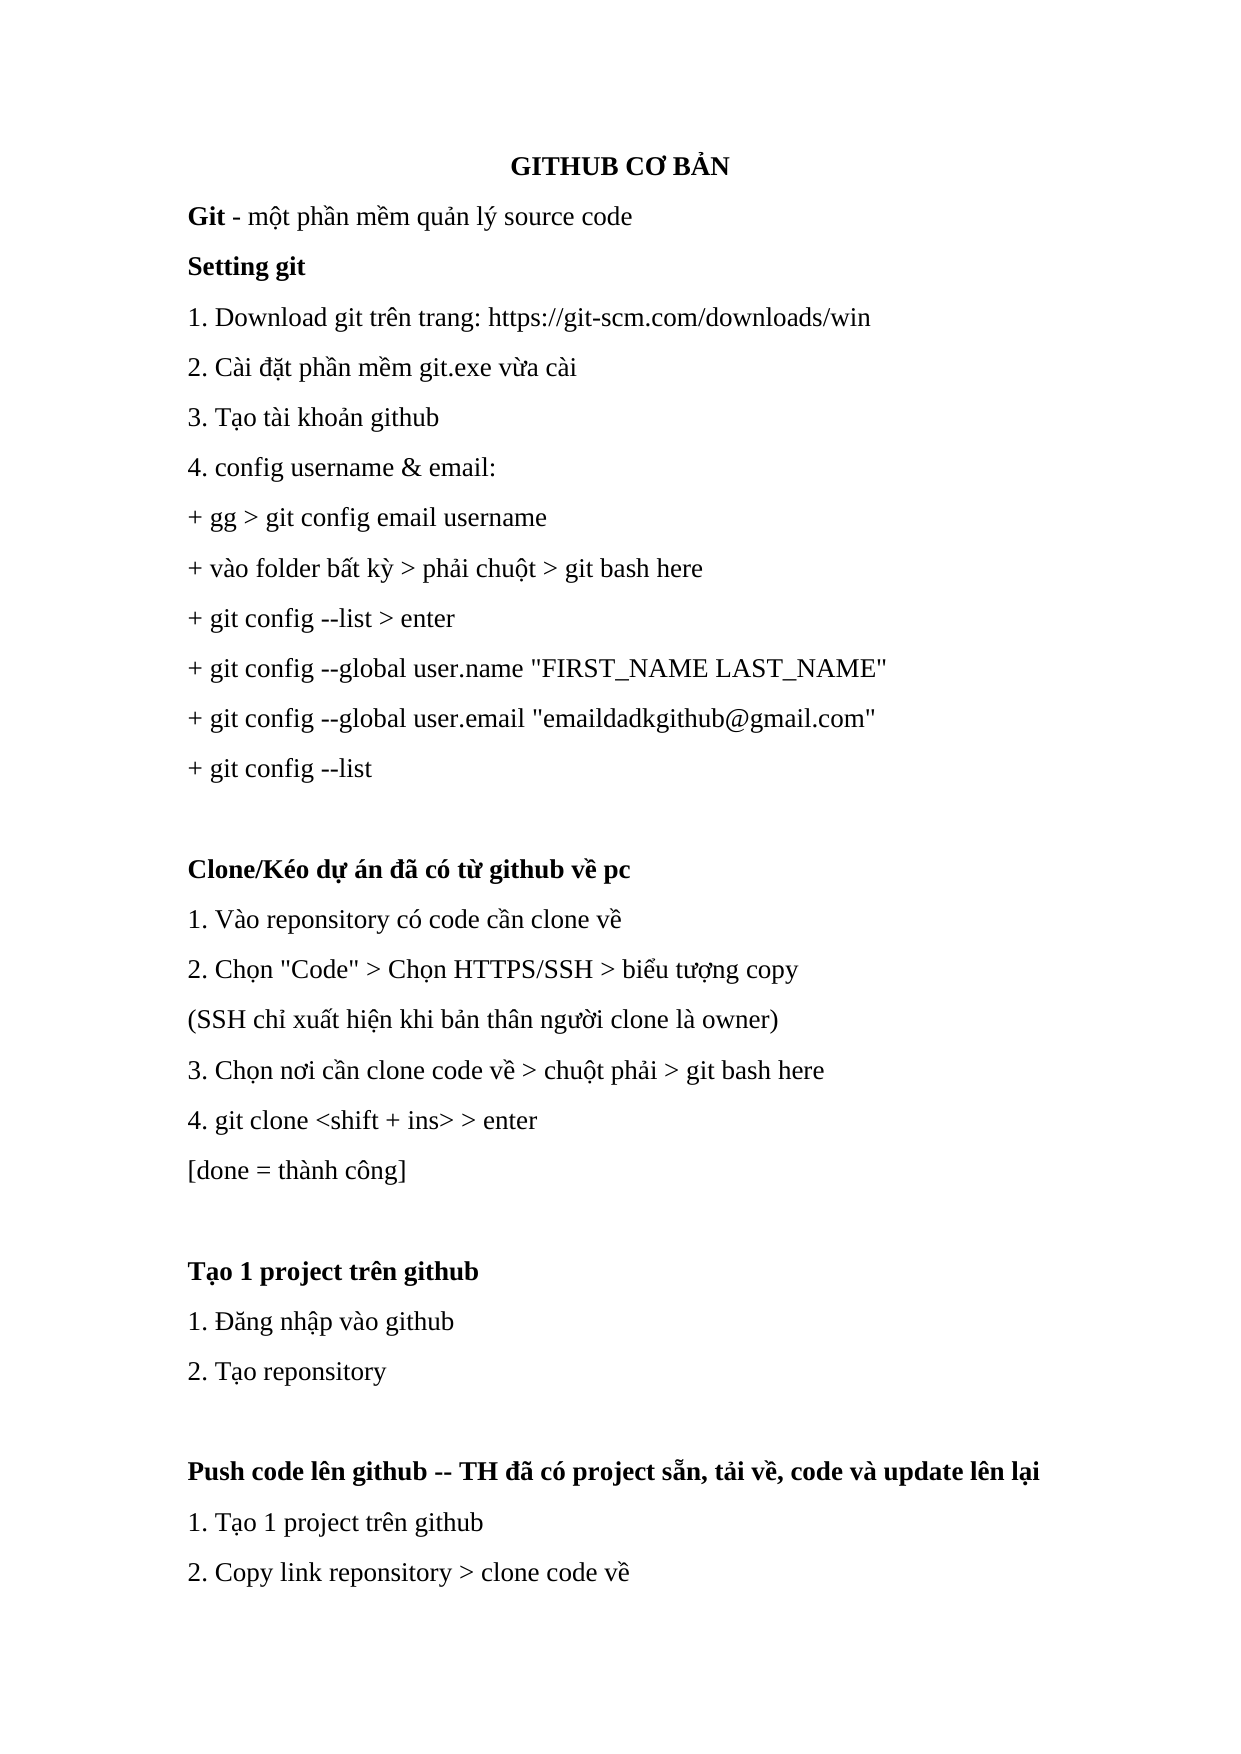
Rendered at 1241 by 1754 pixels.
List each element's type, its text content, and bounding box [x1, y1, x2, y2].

text Setting git [187, 250, 1053, 282]
text + git config --list [187, 752, 1053, 784]
text [done = thành công] [187, 1154, 1053, 1185]
text Clone/Kéo dự án đã có từ github về pc [187, 853, 1053, 884]
text + git config --global user.email "emaildadkgithub@gmail.com" [187, 702, 1053, 733]
text + git config --list > enter [187, 602, 1053, 633]
text Tạo 1 project trên github [187, 1254, 1053, 1286]
text 2. Tạo reponsitory [187, 1355, 1053, 1386]
text 1. Đăng nhập vào github [187, 1305, 1053, 1336]
text 2. Chọn "Code" > Chọn HTTPS/SSH > biểu tượng copy [187, 953, 1053, 984]
text Git - một phần mềm quản lý source code [187, 200, 1053, 231]
text + gg > git config email username [187, 501, 1053, 533]
text 1. Tạo 1 project trên github [187, 1506, 1053, 1537]
text 1. Vào reponsitory có code cần clone về [187, 903, 1053, 934]
text 3. Tạo tài khoản github [187, 401, 1053, 432]
text 2. Copy link reponsitory > clone code về [187, 1556, 1053, 1587]
text + vào folder bất kỳ > phải chuột > git bash here [187, 552, 1053, 583]
text 2. Cài đặt phần mềm git.exe vừa cài [187, 351, 1053, 382]
text 4. git clone <shift + ins> > enter [187, 1104, 1053, 1135]
text 1. Download git trên trang: https://git-scm.com/downloads/win [187, 301, 1053, 332]
text Push code lên github -- TH đã có project sẵn, tải về, code và update lên lại [187, 1455, 1053, 1487]
text + git config --global user.name "FIRST_NAME LAST_NAME" [187, 652, 1053, 683]
text GITHUB CƠ BẢN [187, 150, 1053, 181]
text 4. config username & email: [187, 451, 1053, 482]
text (SSH chỉ xuất hiện khi bản thân người clone là owner) [187, 1003, 1053, 1035]
text 3. Chọn nơi cần clone code về > chuột phải > git bash here [187, 1054, 1053, 1085]
